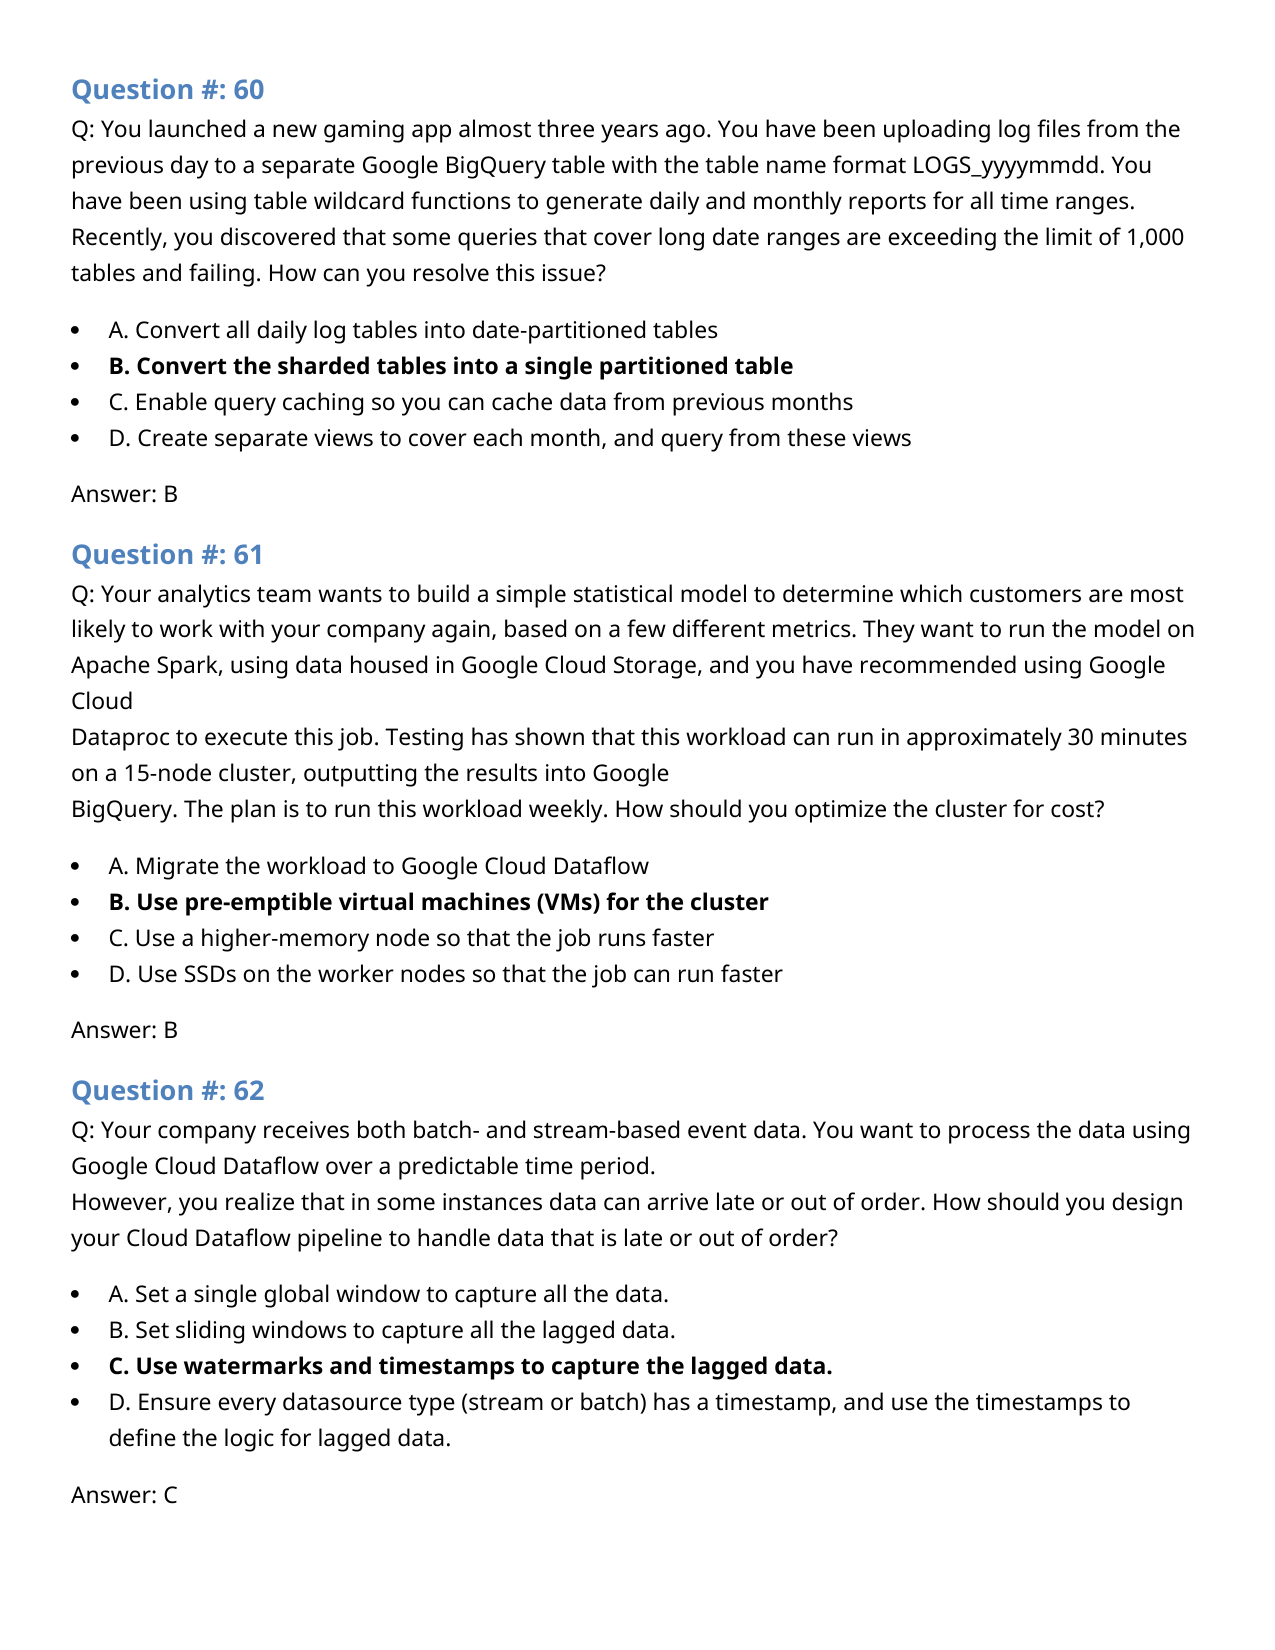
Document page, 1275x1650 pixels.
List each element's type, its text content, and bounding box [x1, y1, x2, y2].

list A. Migrate the workload to Google Cloud Dataflow [71, 850, 1204, 881]
text Answer: C [71, 1479, 1204, 1510]
text Q: You launched a new gaming app almost three years ago. You have been uploading log files from the previous day to a separate Google BigQuery table with the table name format LOGS_yyyymmdd. You have been using table wildcard functions to generate daily and monthly reports for all time ranges. Recently, you discovered that some queries that cover long date ranges are exceeding the limit of 1,000 tables and failing. How can you resolve this issue? [71, 113, 1204, 288]
list B. Use pre-emptible virtual machines (VMs) for the cluster [71, 886, 1204, 917]
list B. Convert the sharded tables into a single partitioned table [71, 350, 1204, 381]
list A. Set a single global window to capture all the data. [71, 1278, 1204, 1309]
text Answer: B [71, 1014, 1204, 1046]
list D. Use SSDs on the worker nodes so that the job can run faster [71, 958, 1204, 989]
list C. Use watermarks and timestamps to capture the lagged data. [71, 1350, 1204, 1381]
list D. Ensure every datasource type (stream or batch) has a timestamp, and use the timestamps to define the logic for lagged data. [71, 1386, 1204, 1453]
list C. Enable query caching so you can cache data from previous months [71, 386, 1204, 417]
list B. Set sliding windows to capture all the lagged data. [71, 1314, 1204, 1345]
list C. Use a higher-memory node so that the job runs faster [71, 922, 1204, 953]
subtitle Question #: 62 [71, 1071, 1204, 1108]
subtitle Question #: 61 [71, 535, 1204, 572]
list A. Convert all daily log tables into date-partitioned tables [71, 314, 1204, 345]
text Q: Your company receives both batch- and stream-based event data. You want to process the data using Google Cloud Dataflow over a predictable time period. However, you realize that in some instances data can arrive late or out of order. How should you design your Cloud Dataflow pipeline to handle data that is late or out of order? [71, 1114, 1204, 1253]
text Answer: B [71, 478, 1204, 509]
text Q: Your analytics team wants to build a simple statistical model to determine which customers are most likely to work with your company again, based on a few different metrics. They want to run the model on Apache Spark, using data housed in Google Cloud Storage, and you have recommended using Google Cloud Dataproc to execute this job. Testing has shown that this workload can run in approximately 30 minutes on a 15-node cluster, outputting the results into Google BigQuery. The plan is to run this workload weekly. How should you optimize the cluster for cost? [71, 577, 1204, 824]
subtitle Question #: 60 [71, 71, 1204, 108]
list D. Create separate views to cover each month, and query from these views [71, 422, 1204, 453]
